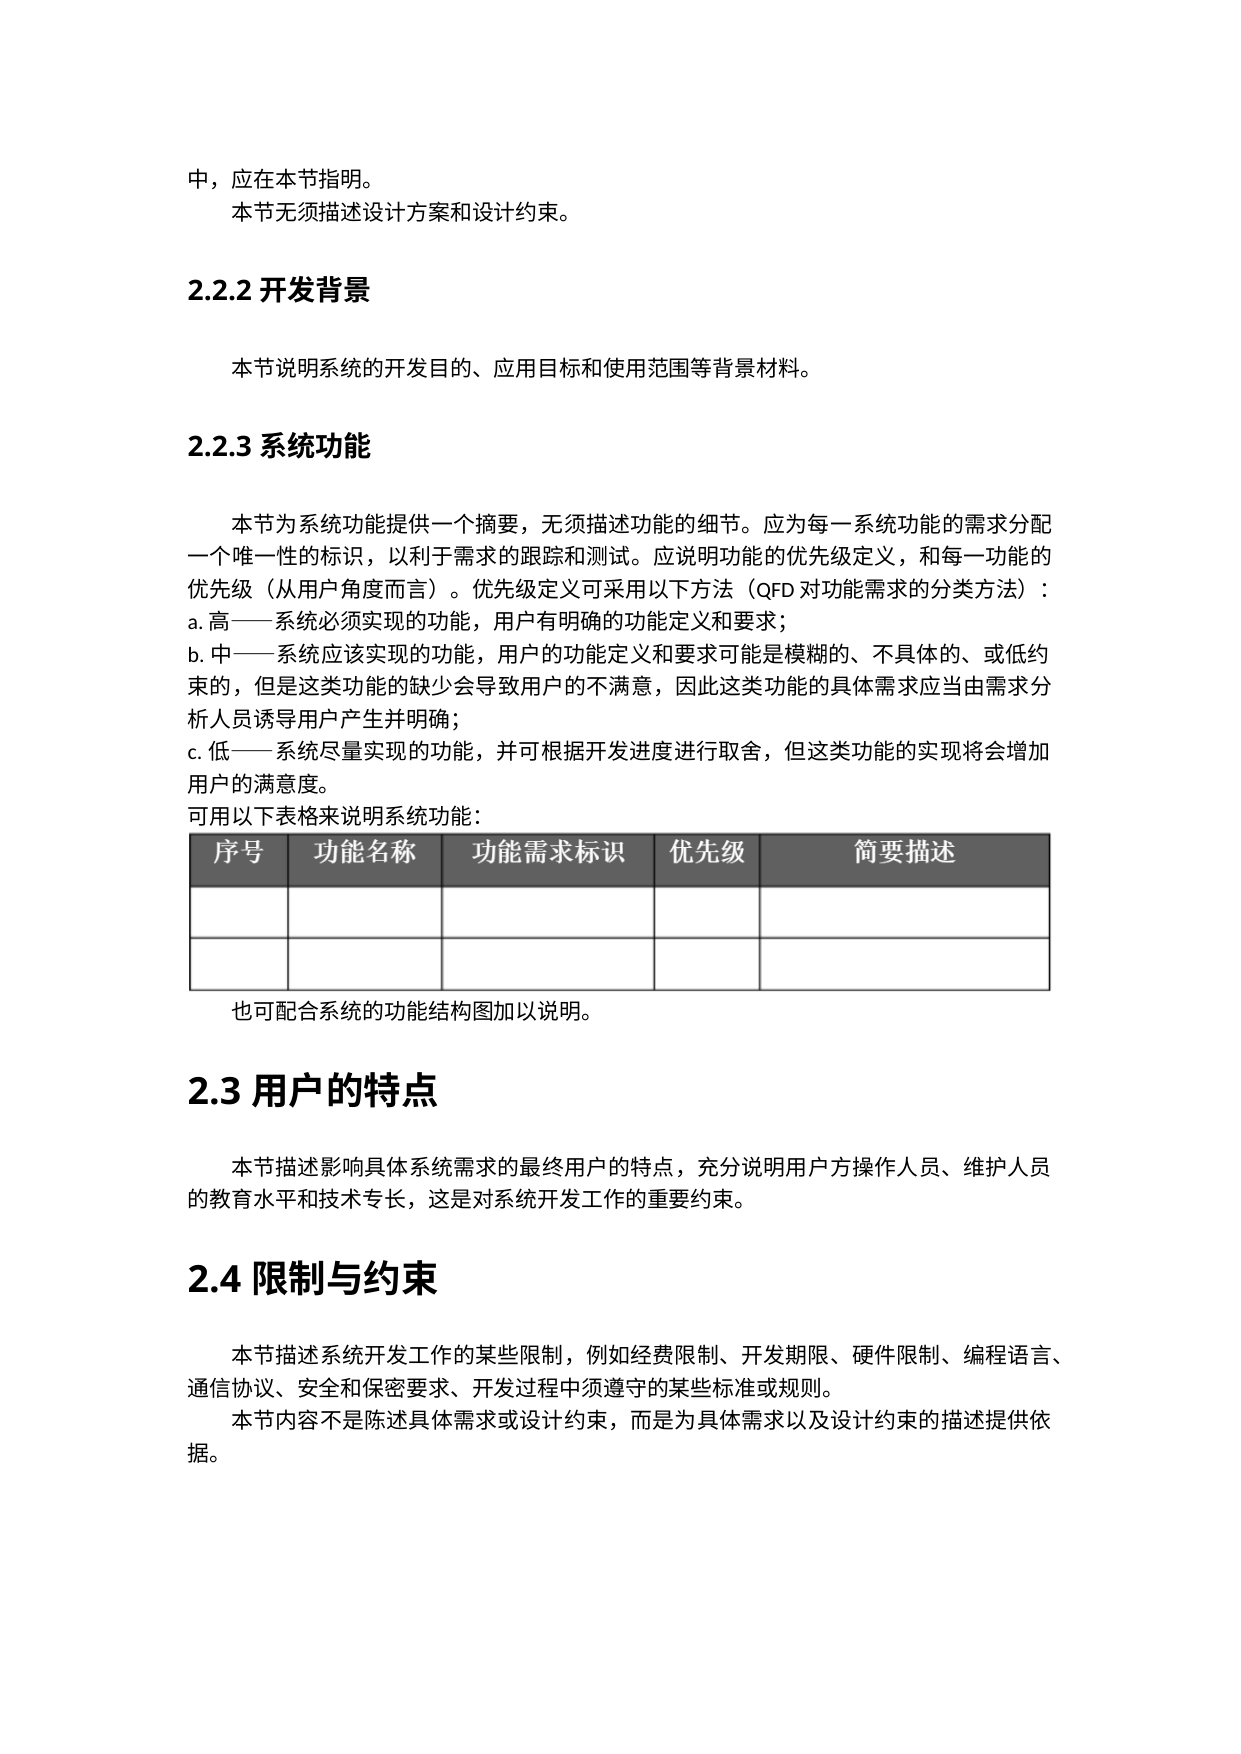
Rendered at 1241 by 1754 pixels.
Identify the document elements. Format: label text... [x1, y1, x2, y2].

text 可用以下表格来说明系统功能： [187, 799, 1053, 831]
text 本节说明系统的开发目的、应用目标和使用范围等背景材料。 [187, 350, 1053, 383]
subtitle 2.4 限制与约束 [187, 1244, 1053, 1309]
subtitle 2.2.2 开发背景 [187, 256, 1053, 321]
text 本节描述系统开发工作的某些限制，例如经费限制、开发期限、硬件限制、编程语言、通信协议、安全和保密要求、开发过程中须遵守的某些标准或规则。 [187, 1338, 1053, 1403]
subtitle 2.3 用户的特点 [187, 1055, 1053, 1120]
text b. 中——系统应该实现的功能，用户的功能定义和要求可能是模糊的、不具体的、或低约束的，但是这类功能的缺少会导致用户的不满意，因此这类功能的具体需求应当由需求分析人员诱导用户产生并明确； [187, 636, 1053, 734]
picture [187, 831, 1053, 992]
text 本节描述影响具体系统需求的最终用户的特点，充分说明用户方操作人员、维护人员的教育水平和技术专长，这是对系统开发工作的重要约束。 [187, 1149, 1053, 1214]
text 本节内容不是陈述具体需求或设计约束，而是为具体需求以及设计约束的描述提供依据。 [187, 1403, 1053, 1468]
text 本节为系统功能提供一个摘要，无须描述功能的细节。应为每一系统功能的需求分配一个唯一性的标识，以利于需求的跟踪和测试。应说明功能的优先级定义，和每一功能的优先级（从用户角度而言）。优先级定义可采用以下方法（QFD对功能需求的分类方法）： [187, 506, 1053, 604]
text a. 高——系统必须实现的功能，用户有明确的功能定义和要求； [187, 604, 1053, 636]
text 本节无须描述设计方案和设计约束。 [187, 194, 1053, 227]
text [187, 162, 1053, 194]
subtitle 2.2.3 系统功能 [187, 412, 1053, 477]
text c. 低——系统尽量实现的功能，并可根据开发进度进行取舍，但这类功能的实现将会增加用户的满意度。 [187, 734, 1053, 799]
text 也可配合系统的功能结构图加以说明。 [187, 994, 1053, 1026]
